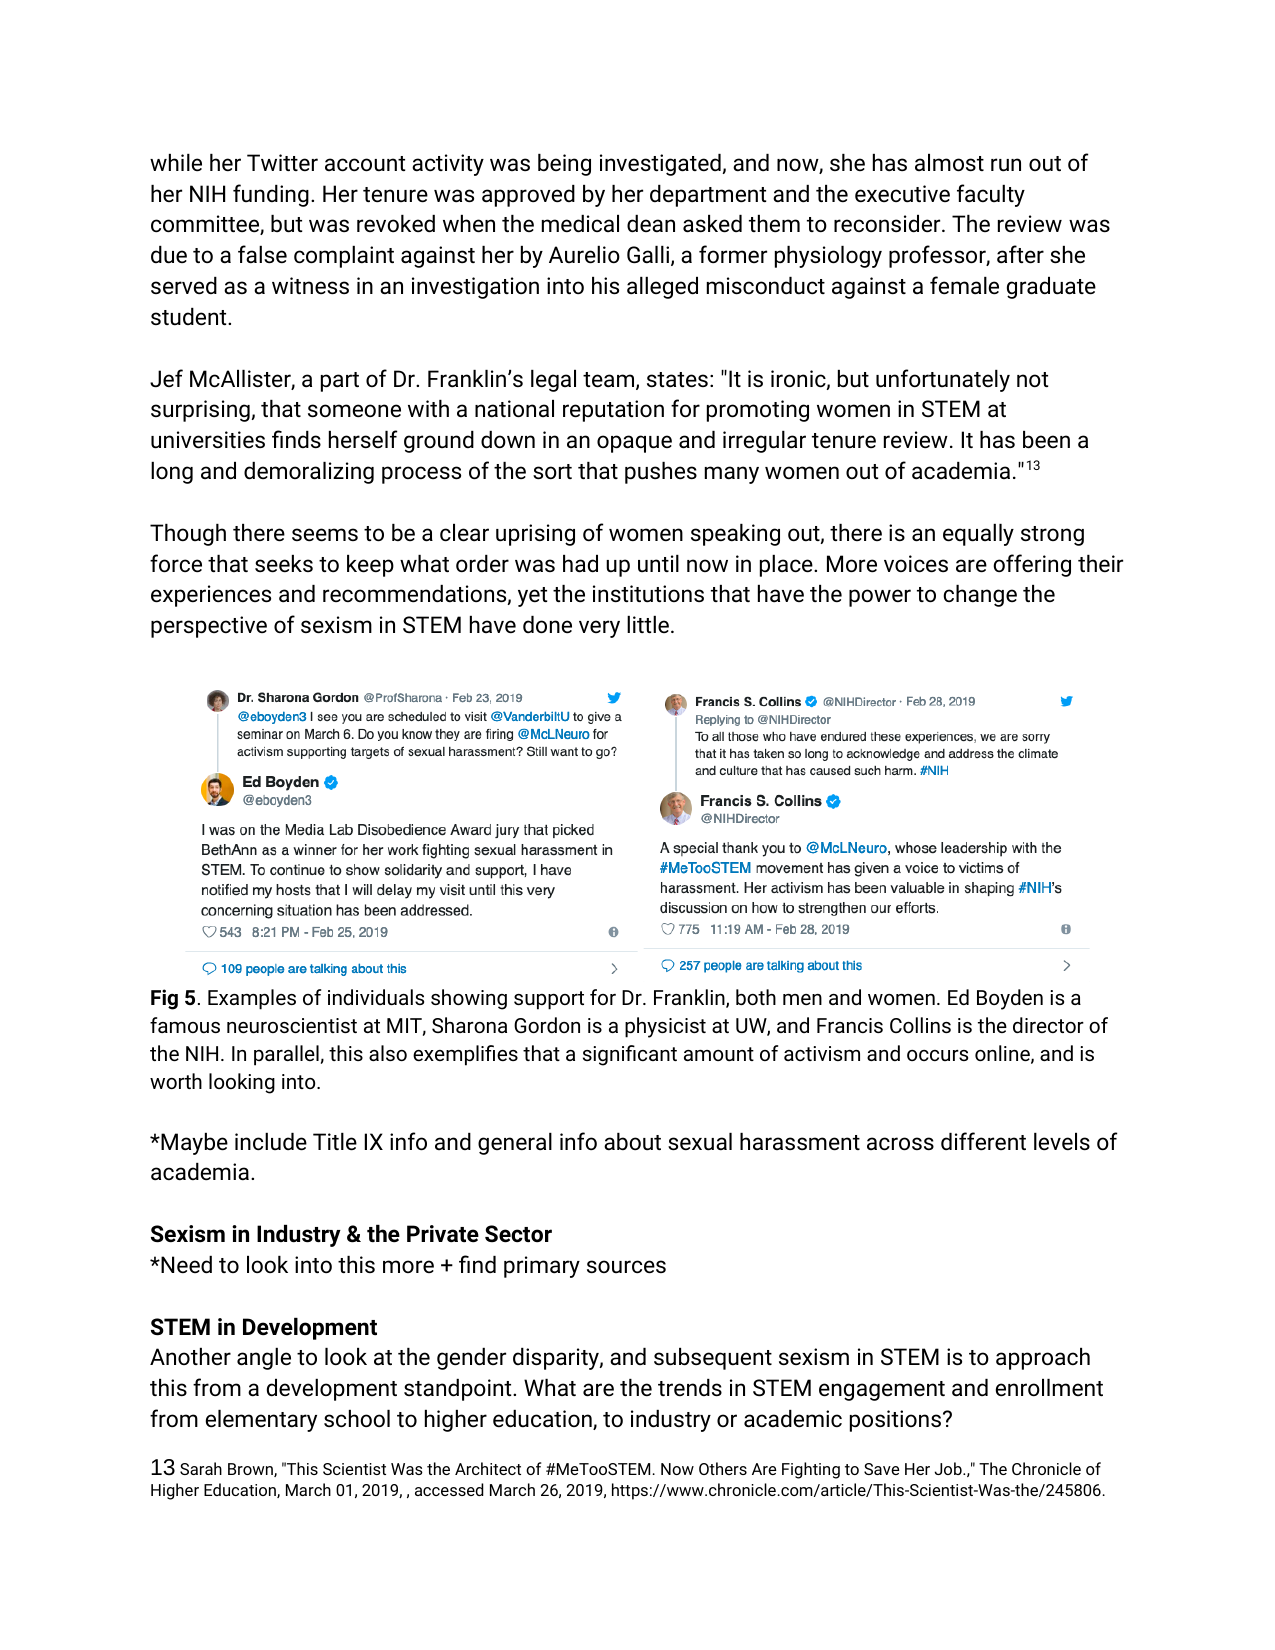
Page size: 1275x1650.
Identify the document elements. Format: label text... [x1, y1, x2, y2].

text Fig 5. Examples of individuals showing support for Dr. Franklin, both men and women. Ed Boyden is a famous neuroscientist at MIT, Sharona Gordon is a physicist at UW, and Francis Collins is the director of the NIH. In parallel, this also exemplifies that a significant amount of activism and occurs online, and is worth looking into. [150, 986, 1125, 1094]
text Jef McAllister, a part of Dr. Franklin’s legal team, states: "It is ironic, but unfortunately not surprising, that someone with a national reputation for promoting women in STEM at universities finds herself ground down in an opaque and irregular tenure review. It has been a long and demoralizing process of the sort that pushes many women out of academia." [150, 366, 1125, 485]
text *Need to look into this more + find primary sources [150, 1252, 1125, 1279]
picture [643, 677, 1090, 982]
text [150, 150, 1125, 331]
text Another angle to look at the gender disparity, and subsequent sexism in STEM is to approach this from a development standpoint. What are the trends in STEM engagement and enrollment from elementary school to higher education, to industry or academic positions? [150, 1344, 1125, 1433]
text Though there seems to be a clear uprising of women speaking out, there is an equally strong force that seeks to keep what order was had up until now in place. More voices are offering their experiences and recommendations, yet the institutions that have the power to change the perspective of sexism in STEM have done very little. [150, 520, 1125, 639]
picture [185, 674, 638, 982]
text STEM in Development [150, 1314, 1125, 1341]
text *Maybe include Title IX info and general info about sexual harassment across different levels of academia. [150, 1129, 1125, 1186]
text Sexism in Industry & the Private Sector [150, 1221, 1125, 1248]
